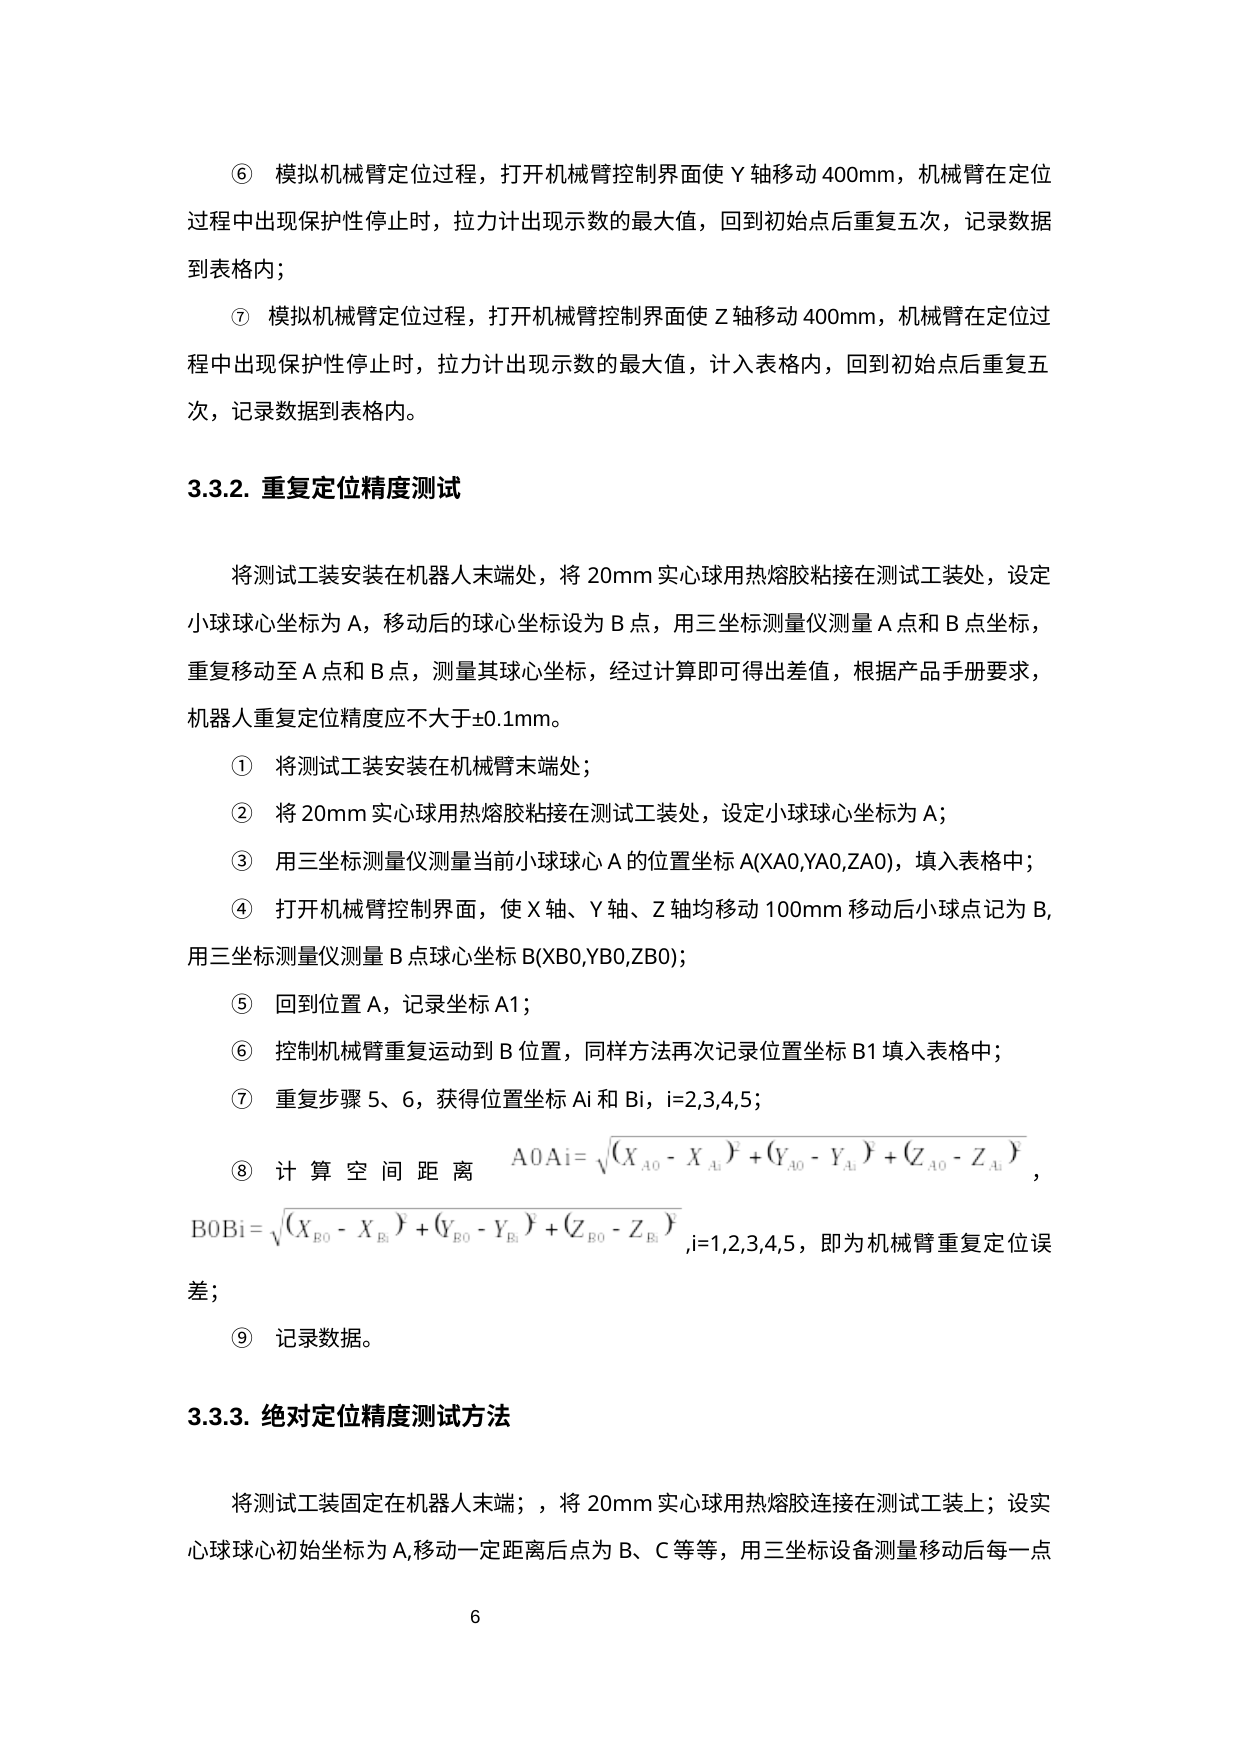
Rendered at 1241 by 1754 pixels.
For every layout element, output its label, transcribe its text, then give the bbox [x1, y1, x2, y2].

list 打开机械臂控制界面，使X轴、Y轴、Z轴均移动100mm移动后小球点记为B,用三坐标测量仪测量B点球心坐标B(XB0,YB0,ZB0)； [187, 892, 1053, 971]
list 重复步骤 5、6，获得位置坐标 Ai 和 Bi，i=2,3,4,5； [187, 1082, 1053, 1114]
list 将测试工装安装在机械臂末端处； [187, 749, 1053, 781]
list 用三坐标测量仪测量当前小球球心A的位置坐标A(XA0,YA0,ZA0)，填入表格中； [187, 844, 1053, 876]
list 记录数据。 [187, 1321, 1053, 1353]
list 模拟机械臂定位过程，打开机械臂控制界面使Z轴移动400mm，机械臂在定位过程中出现保护性停止时，拉力计出现示数的最大值，计入表格内，回到初始点后重复五次，记录数据到表格内。 [187, 299, 1053, 426]
list 模拟机械臂定位过程，打开机械臂控制界面使Y轴移动400mm，机械臂在定位过程中出现保护性停止时，拉力计出现示数的最大值，回到初始点后重复五次，记录数据到表格内； [187, 157, 1053, 283]
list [187, 1486, 1053, 1565]
subtitle 绝对定位精度测试方法 [187, 1396, 1053, 1432]
list 控制机械臂重复运动到 B 位置，同样方法再次记录位置坐标 B1填入表格中； [187, 1034, 1053, 1066]
list 计算空间距离 ，,i=1,2,3,4,5，即为机械臂重复定位误差； [187, 1129, 1053, 1306]
subtitle 重复定位精度测试 [187, 469, 1053, 505]
list 将测试工装安装在机器人末端处，将20mm实心球用热熔胶粘接在测试工装处，设定小球球心坐标为A，移动后的球心坐标设为B点，用三坐标测量仪测量A点和B点坐标，重复移动至A点和B点，测量其球心坐标，经过计算即可得出差值，根据产品手册要求，机器人重复定位精度应不大于±0.1mm。 [187, 558, 1053, 733]
list 将20mm实心球用热熔胶粘接在测试工装处，设定小球球心坐标为A； [187, 796, 1053, 828]
list 回到位置A，记录坐标A1； [187, 987, 1053, 1018]
